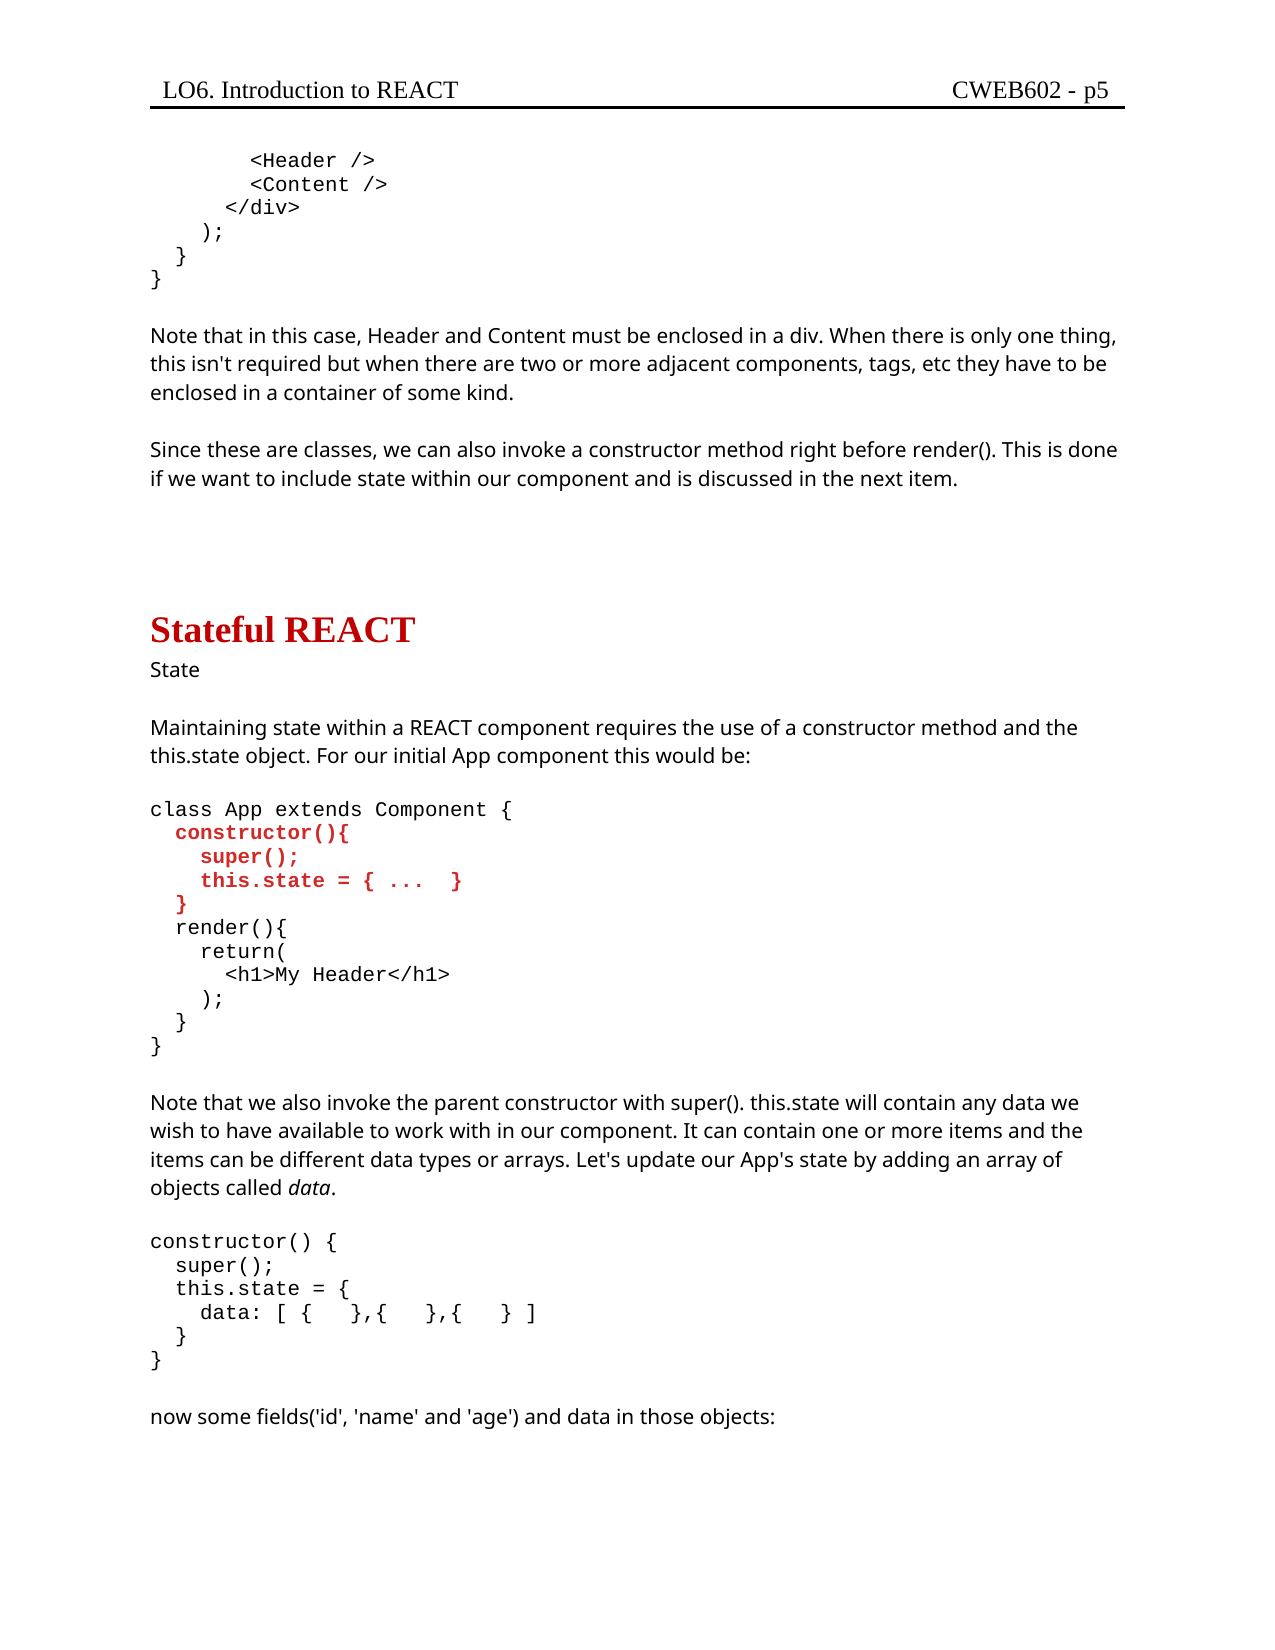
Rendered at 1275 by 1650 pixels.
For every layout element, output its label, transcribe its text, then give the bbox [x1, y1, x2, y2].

text Since these are classes, we can also invoke a constructor method right before render(). This is done if we want to include state within our component and is discussed in the next item. [150, 436, 1125, 492]
text Maintaining state within a REACT component requires the use of a constructor method and the this.state object. For our initial App component this would be: [150, 713, 1125, 769]
text class App extends Component { constructor(){ super(); this.state = { ... } } render(){ return( <h1>My Header</h1> ); } } [150, 799, 1125, 1059]
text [150, 150, 1125, 292]
subtitle State [150, 655, 1125, 683]
text Note that in this case, Header and Content must be enclosed in a div. When there is only one thing, this isn't required but when there are two or more adjacent components, tags, etc they have to be enclosed in a container of some kind. [150, 321, 1125, 406]
text now some fields('id', 'name' and 'age') and data in those objects: [150, 1402, 1125, 1430]
text constructor() { super(); this.state = { data: [ { },{ },{ } ] } } [150, 1231, 1125, 1373]
text Note that we also invoke the parent constructor with super(). this.state will contain any data we wish to have available to work with in our component. It can contain one or more items and the items can be different data types or arrays. Let's update our App's state by adding an array of objects called data. [150, 1088, 1125, 1202]
text Stateful REACT [150, 608, 1125, 651]
